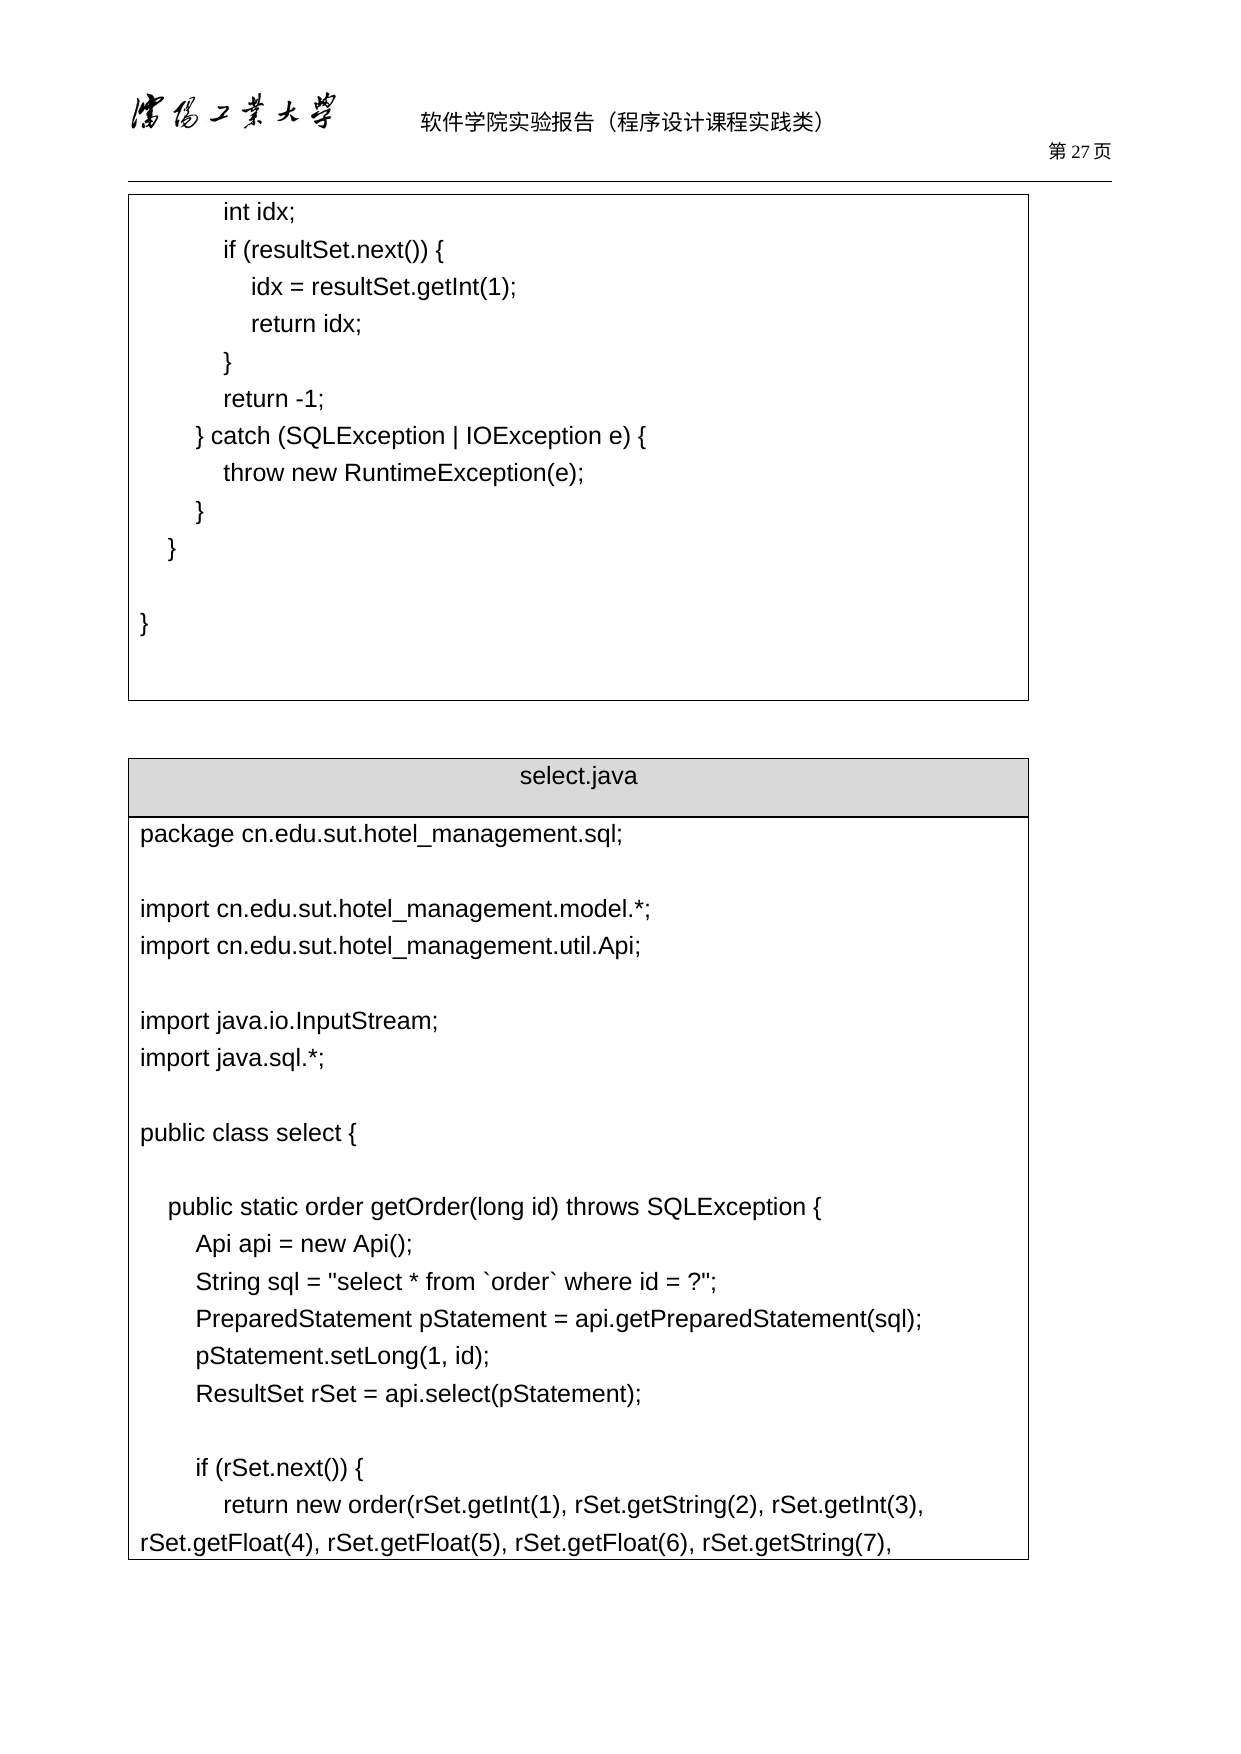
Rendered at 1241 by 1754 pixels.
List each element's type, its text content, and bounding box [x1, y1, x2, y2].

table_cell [129, 818, 1028, 1558]
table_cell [129, 195, 1028, 700]
picture [128, 88, 339, 131]
table_header select.java [129, 759, 1028, 816]
